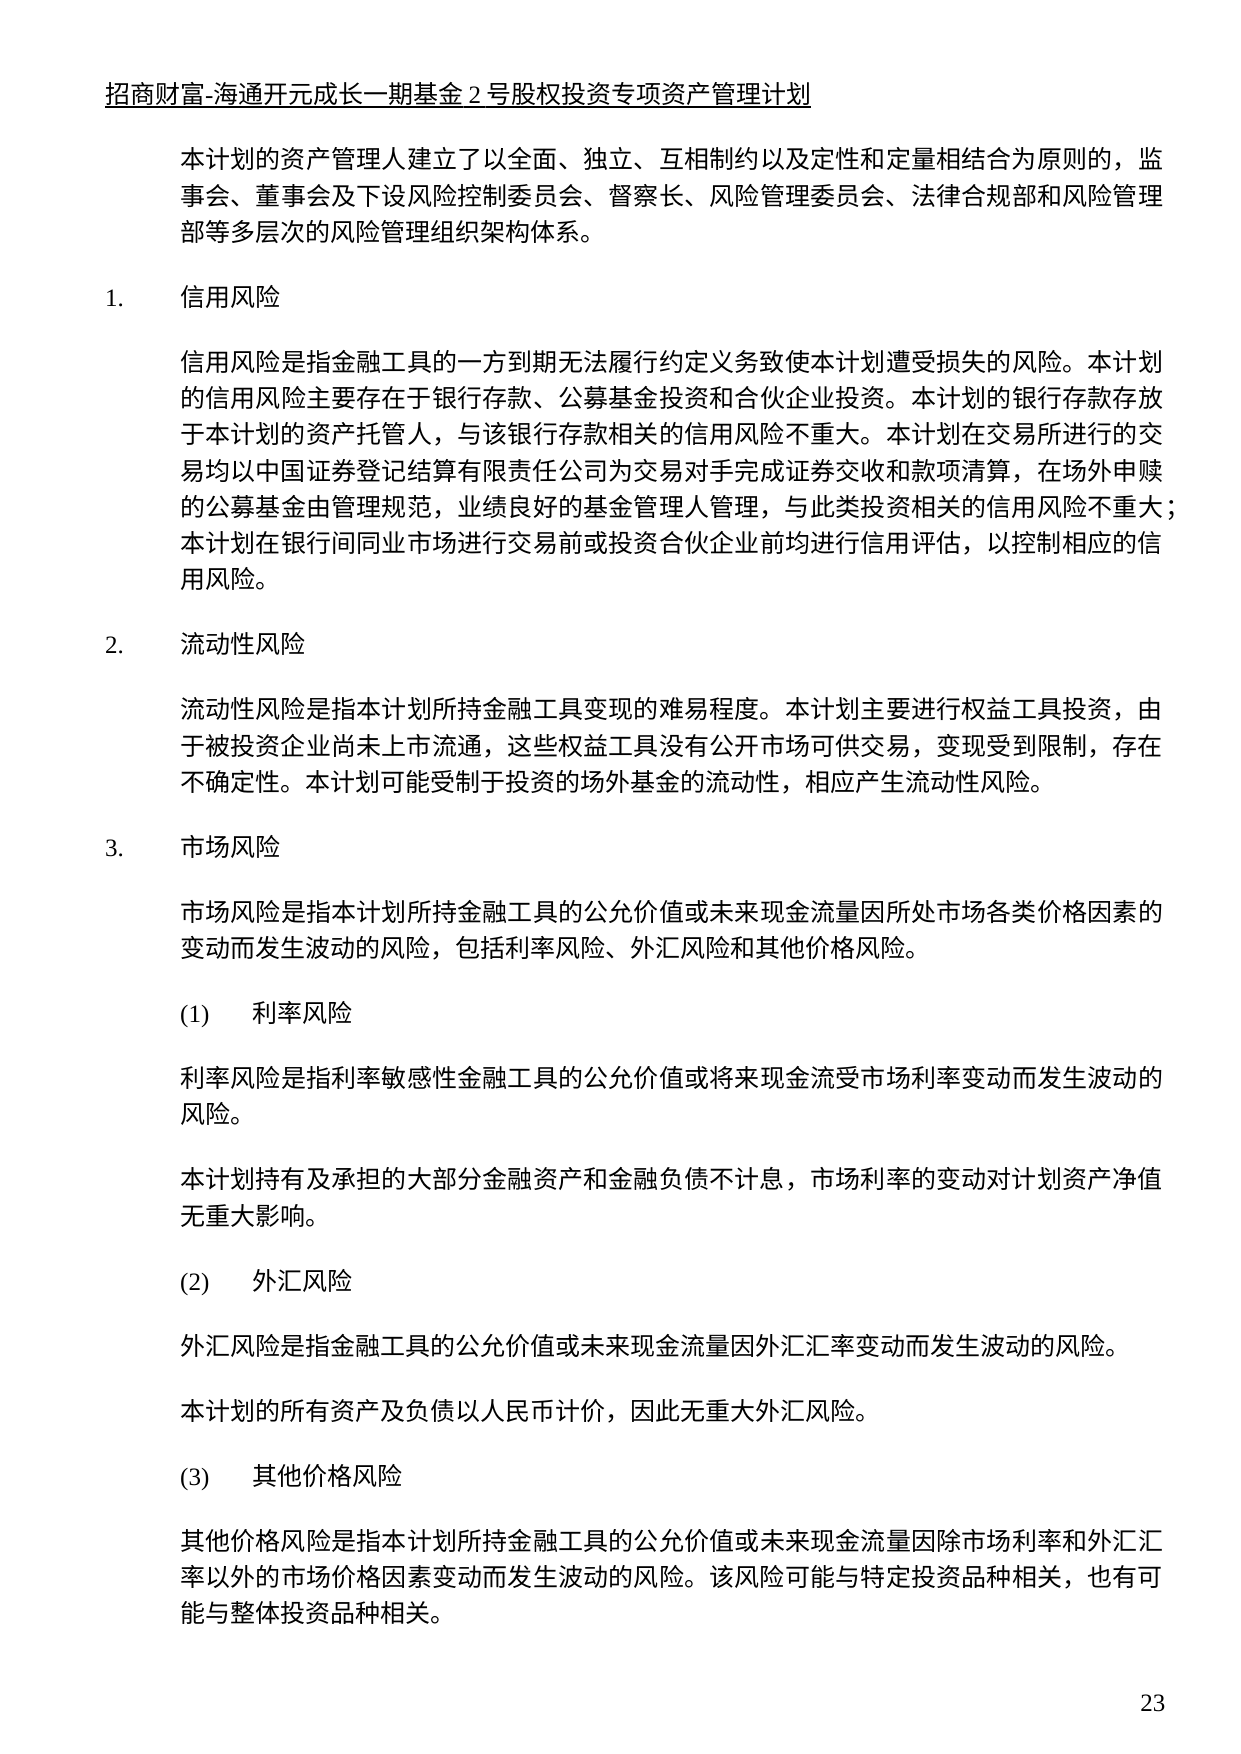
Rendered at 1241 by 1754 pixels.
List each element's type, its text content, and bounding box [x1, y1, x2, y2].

text 市场风险是指本计划所持金融工具的公允价值或未来现金流量因所处市场各类价格因素的变动而发生波动的风险，包括利率风险、外汇风险和其他价格风险。 [180, 892, 1165, 965]
subtitle 3. 市场风险 [105, 827, 1165, 864]
subtitle (3) 其他价格风险 [180, 1456, 1165, 1492]
text 本计划持有及承担的大部分金融资产和金融负债不计息，市场利率的变动对计划资产净值无重大影响。 [180, 1160, 1165, 1232]
text 信用风险是指金融工具的一方到期无法履行约定义务致使本计划遭受损失的风险。本计划的信用风险主要存在于银行存款、公募基金投资和合伙企业投资。本计划的银行存款存放于本计划的资产托管人，与该银行存款相关的信用风险不重大。本计划在交易所进行的交易均以中国证券登记结算有限责任公司为交易对手完成证券交收和款项清算，在场外申赎的公募基金由管理规范，业绩良好的基金管理人管理，与此类投资相关的信用风险不重大；本计划在银行间同业市场进行交易前或投资合伙企业前均进行信用评估，以控制相应的信用风险。 [180, 342, 1165, 596]
subtitle 1. 信用风险 [105, 277, 1165, 314]
text 外汇风险是指金融工具的公允价值或未来现金流量因外汇汇率变动而发生波动的风险。 [180, 1326, 1165, 1362]
text 利率风险是指利率敏感性金融工具的公允价值或将来现金流受市场利率变动而发生波动的风险。 [180, 1059, 1165, 1131]
text 本计划的资产管理人建立了以全面、独立、互相制约以及定性和定量相结合为原则的，监事会、董事会及下设风险控制委员会、督察长、风险管理委员会、法律合规部和风险管理部等多层次的风险管理组织架构体系。 [180, 140, 1165, 249]
subtitle (1) 利率风险 [180, 994, 1165, 1030]
text 流动性风险是指本计划所持金融工具变现的难易程度。本计划主要进行权益工具投资，由于被投资企业尚未上市流通，这些权益工具没有公开市场可供交易，变现受到限制，存在不确定性。本计划可能受制于投资的场外基金的流动性，相应产生流动性风险。 [180, 690, 1165, 799]
text 其他价格风险是指本计划所持金融工具的公允价值或未来现金流量因除市场利率和外汇汇率以外的市场价格因素变动而发生波动的风险。该风险可能与特定投资品种相关，也有可能与整体投资品种相关。 [180, 1521, 1165, 1630]
subtitle 2. 流动性风险 [105, 625, 1165, 661]
text 本计划的所有资产及负债以人民币计价，因此无重大外汇风险。 [180, 1391, 1165, 1427]
subtitle (2) 外汇风险 [180, 1261, 1165, 1297]
